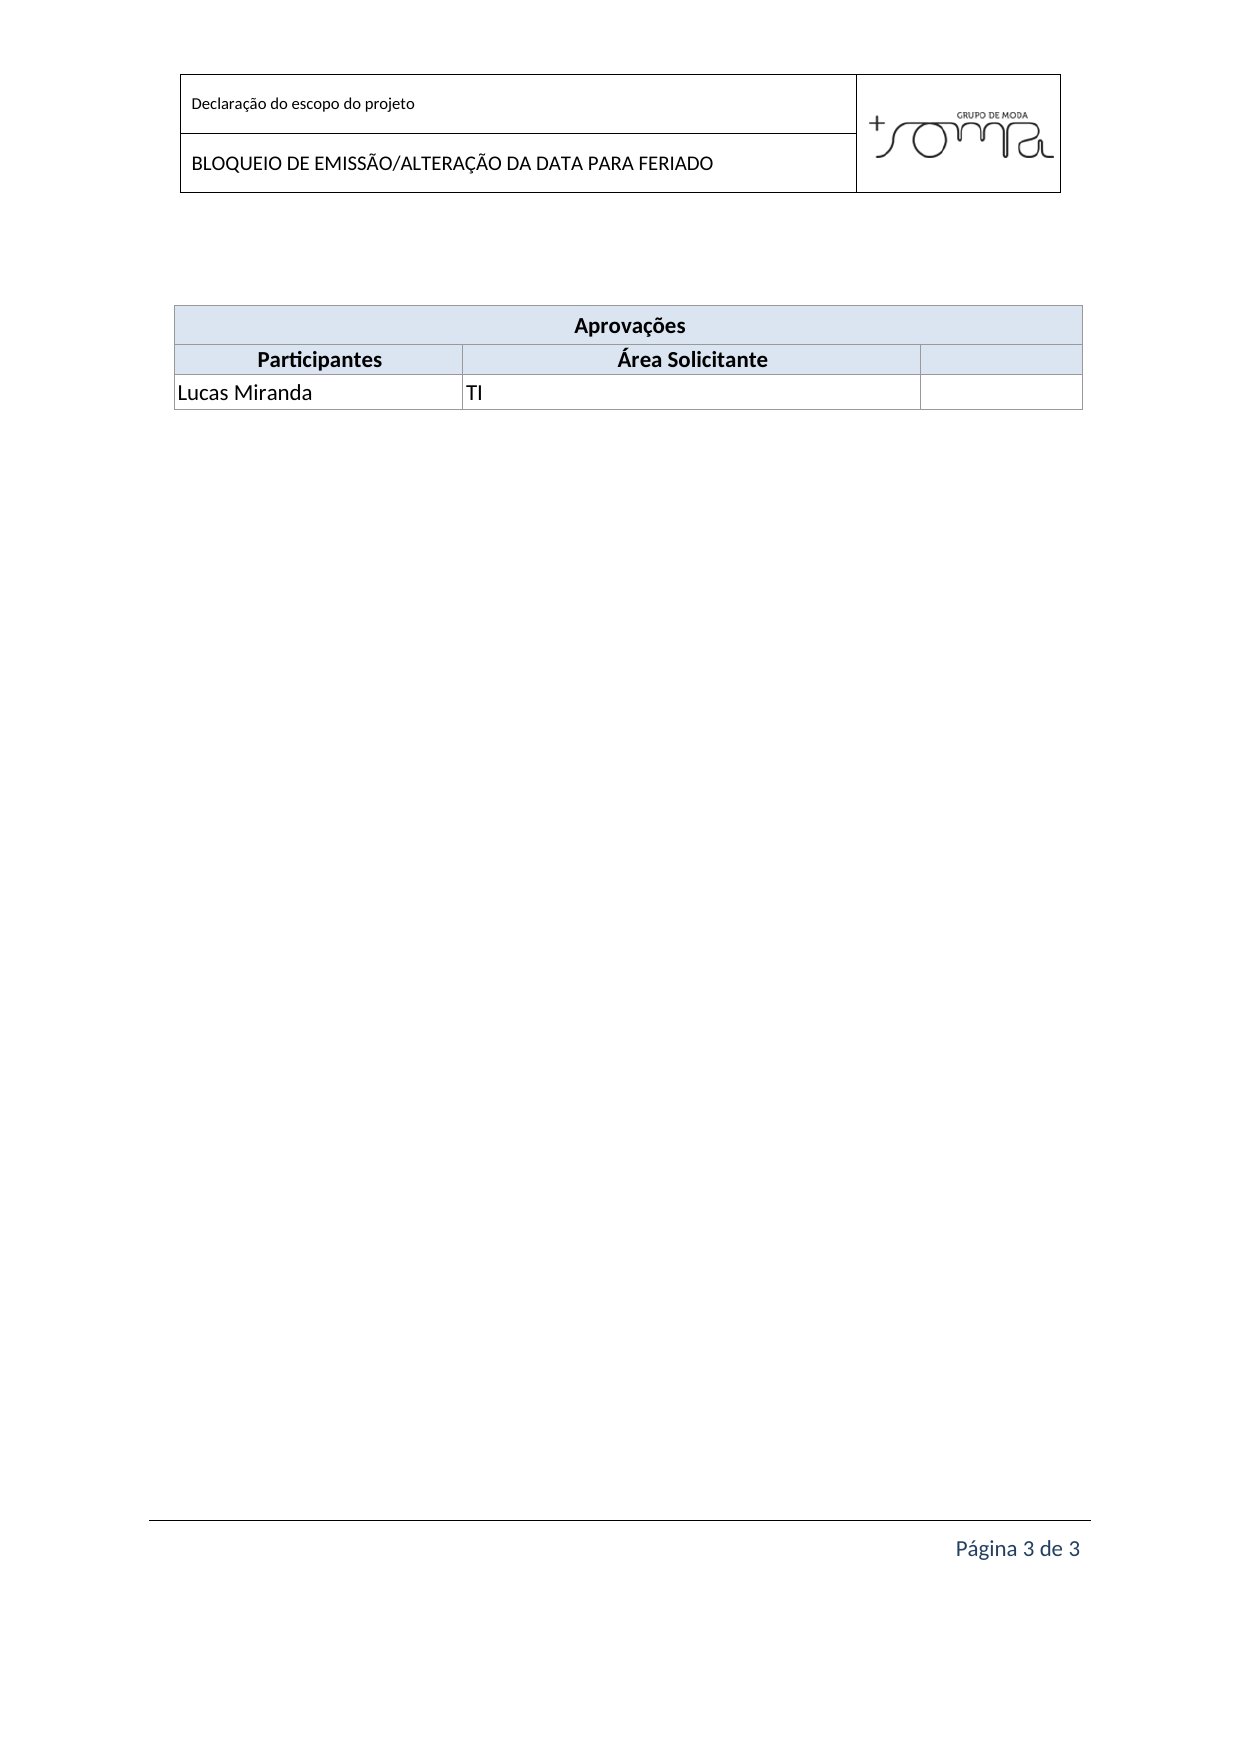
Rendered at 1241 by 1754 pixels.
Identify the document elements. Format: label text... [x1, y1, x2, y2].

table_cell Participantes [175, 345, 462, 374]
table_cell Área Solicitante [463, 345, 920, 374]
picture [867, 103, 1057, 163]
table_cell [921, 375, 1082, 409]
table_cell TI [463, 375, 920, 409]
table_cell Lucas Miranda [175, 375, 462, 409]
table_cell [921, 345, 1082, 374]
table_header Aprovações [175, 306, 1082, 344]
